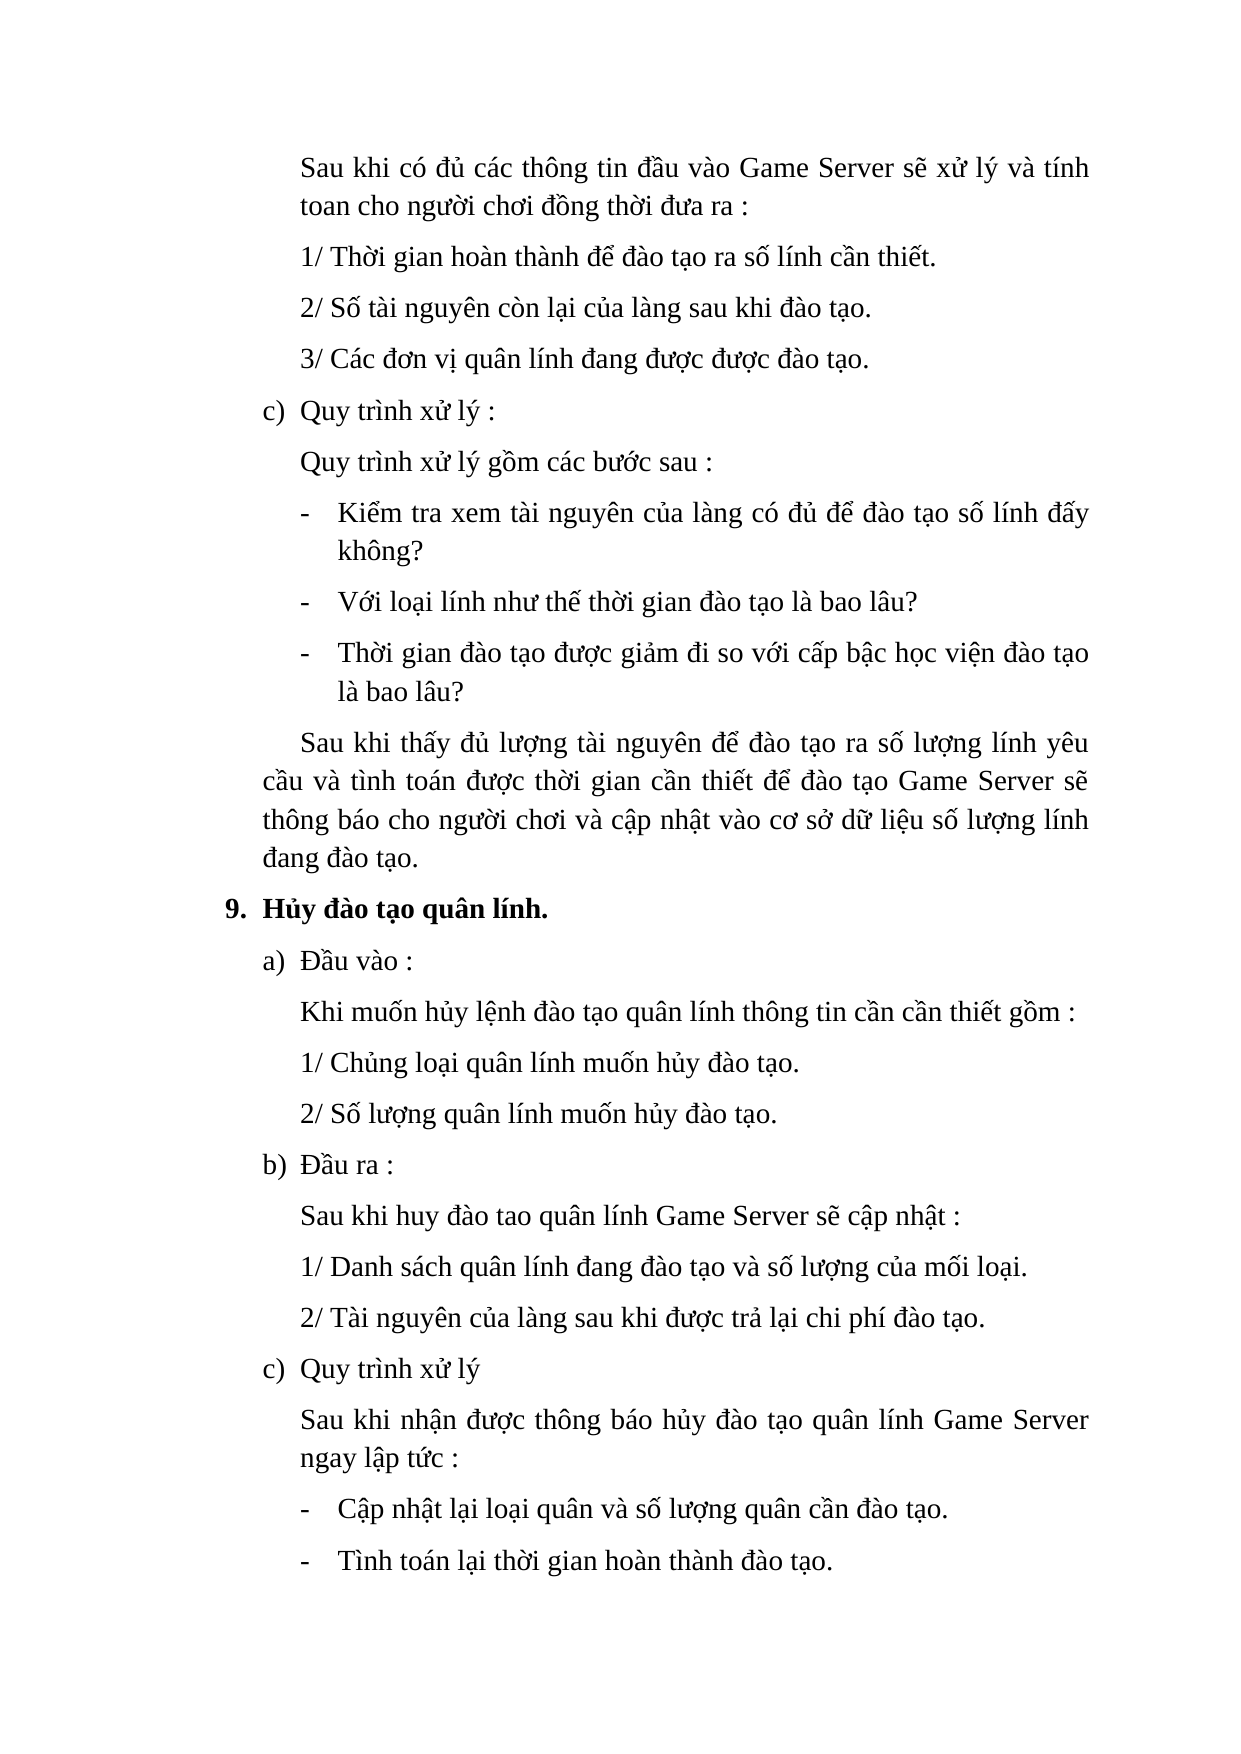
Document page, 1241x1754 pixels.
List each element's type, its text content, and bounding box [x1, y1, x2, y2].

list 3/ Các đơn vị quân lính đang được được đào tạo. [300, 342, 1090, 375]
list Tình toán lại thời gian hoàn thành đào tạo. [300, 1543, 1090, 1576]
list Quy trình xử lý : [262, 393, 1090, 426]
list Quy trình xử lý gồm các bước sau : [300, 444, 1090, 477]
list Sau khi thấy đủ lượng tài nguyên để đào tạo ra số lượng lính yêu cầu và tình toán được thời gian cần thiết để đào tạo Game Server sẽ thông báo cho người chơi và cập nhật vào cơ sở dữ liệu số lượng lính đang đào tạo. [262, 725, 1090, 874]
list Đầu ra : [262, 1147, 1090, 1180]
list Quy trình xử lý [262, 1351, 1090, 1384]
list 1/ Danh sách quân lính đang đào tạo và số lượng của mối loại. [300, 1249, 1090, 1282]
list Sau khi nhận được thông báo hủy đào tạo quân lính Game Server ngay lập tức : [300, 1402, 1090, 1474]
list 2/ Số lượng quân lính muốn hủy đào tạo. [300, 1096, 1090, 1129]
list Cập nhật lại loại quân và số lượng quân cần đào tạo. [300, 1492, 1090, 1525]
list Kiểm tra xem tài nguyên của làng có đủ để đào tạo số lính đấy không? [300, 495, 1090, 567]
list Sau khi có đủ các thông tin đầu vào Game Server sẽ xử lý và tính toan cho người chơi đồng thời đưa ra : [300, 150, 1090, 222]
list Với loại lính như thế thời gian đào tạo là bao lâu? [300, 584, 1090, 618]
list 1/ Chủng loại quân lính muốn hủy đào tạo. [300, 1045, 1090, 1078]
list 2/ Tài nguyên của làng sau khi được trả lại chi phí đào tạo. [300, 1300, 1090, 1333]
list Thời gian đào tạo được giảm đi so với cấp bậc học viện đào tạo là bao lâu? [300, 635, 1090, 707]
list Hủy đào tạo quân lính. [225, 892, 1090, 925]
list 1/ Thời gian hoàn thành để đào tạo ra số lính cần thiết. [300, 239, 1090, 273]
list Sau khi huy đào tao quân lính Game Server sẽ cập nhật : [300, 1198, 1090, 1231]
list 2/ Số tài nguyên còn lại của làng sau khi đào tạo. [300, 291, 1090, 324]
list Đầu vào : [262, 943, 1090, 976]
list Khi muốn hủy lệnh đào tạo quân lính thông tin cần cần thiết gồm : [300, 994, 1090, 1027]
